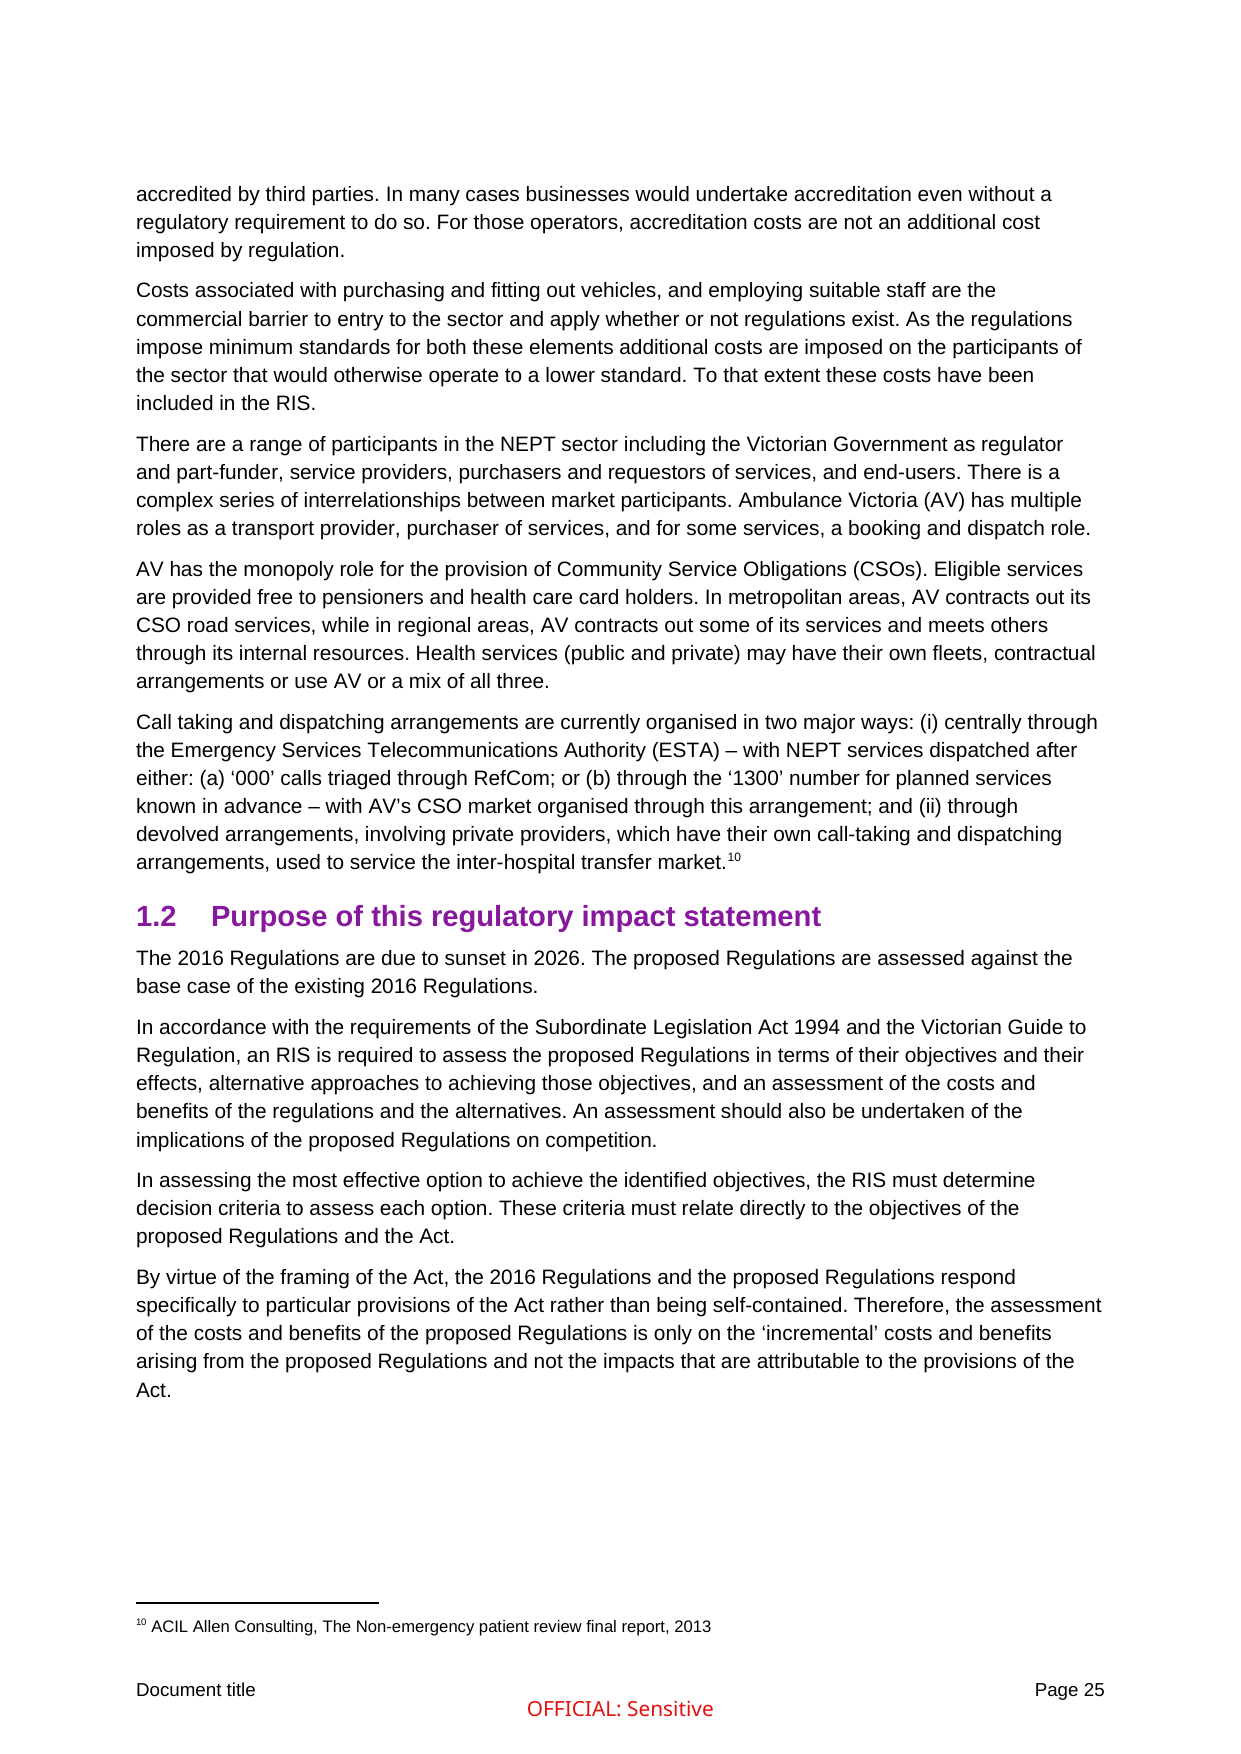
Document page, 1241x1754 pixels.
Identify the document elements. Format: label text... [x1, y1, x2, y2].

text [136, 177, 1104, 262]
text There are a range of participants in the NEPT sector including the Victorian Government as regulator and part-funder, service providers, purchasers and requestors of services, and end-users. There is a complex series of interrelationships between market participants. Ambulance Victoria (AV) has multiple roles as a transport provider, purchaser of services, and for some services, a booking and dispatch role. [136, 427, 1104, 540]
subtitle 1.2 Purpose of this regulatory impact statement [136, 899, 1104, 933]
text By virtue of the framing of the Act, the 2016 Regulations and the proposed Regulations respond specifically to particular provisions of the Act rather than being self-contained. Therefore, the assessment of the costs and benefits of the proposed Regulations is only on the ‘incremental’ costs and benefits arising from the proposed Regulations and not the impacts that are attributable to the provisions of the Act. [136, 1261, 1104, 1401]
text Call taking and dispatching arrangements are currently organised in two major ways: (i) centrally through the Emergency Services Telecommunications Authority (ESTA) – with NEPT services dispatched after either: (a) ‘000’ calls triaged through RefCom; or (b) through the ‘1300’ number for planned services known in advance – with AV’s CSO market organised through this arrangement; and (ii) through devolved arrangements, involving private providers, which have their own call-taking and dispatching arrangements, used to service the inter-hospital transfer market. [136, 705, 1104, 874]
text AV has the monopoly role for the provision of Community Service Obligations (CSOs). Eligible services are provided free to pensioners and health care card holders. In metropolitan areas, AV contracts out its CSO road services, while in regional areas, AV contracts out some of its services and meets others through its internal resources. Health services (public and private) may have their own fleets, contractual arrangements or use AV or a mix of all three. [136, 552, 1104, 693]
text Costs associated with purchasing and fitting out vehicles, and employing suitable staff are the commercial barrier to entry to the sector and apply whether or not regulations exist. As the regulations impose minimum standards for both these elements additional costs are imposed on the participants of the sector that would otherwise operate to a lower standard. To that extent these costs have been included in the RIS. [136, 274, 1104, 415]
text In assessing the most effective option to achieve the identified objectives, the RIS must determine decision criteria to assess each option. These criteria must relate directly to the objectives of the proposed Regulations and the Act. [136, 1164, 1104, 1248]
text The 2016 Regulations are due to sunset in 2026. The proposed Regulations are assessed against the base case of the existing 2016 Regulations. [136, 942, 1104, 998]
text In accordance with the requirements of the Subordinate Legislation Act 1994 and the Victorian Guide to Regulation, an RIS is required to assess the proposed Regulations in terms of their objectives and their effects, alternative approaches to achieving those objectives, and an assessment of the costs and benefits of the regulations and the alternatives. An assessment should also be undertaken of the implications of the proposed Regulations on competition. [136, 1011, 1104, 1151]
